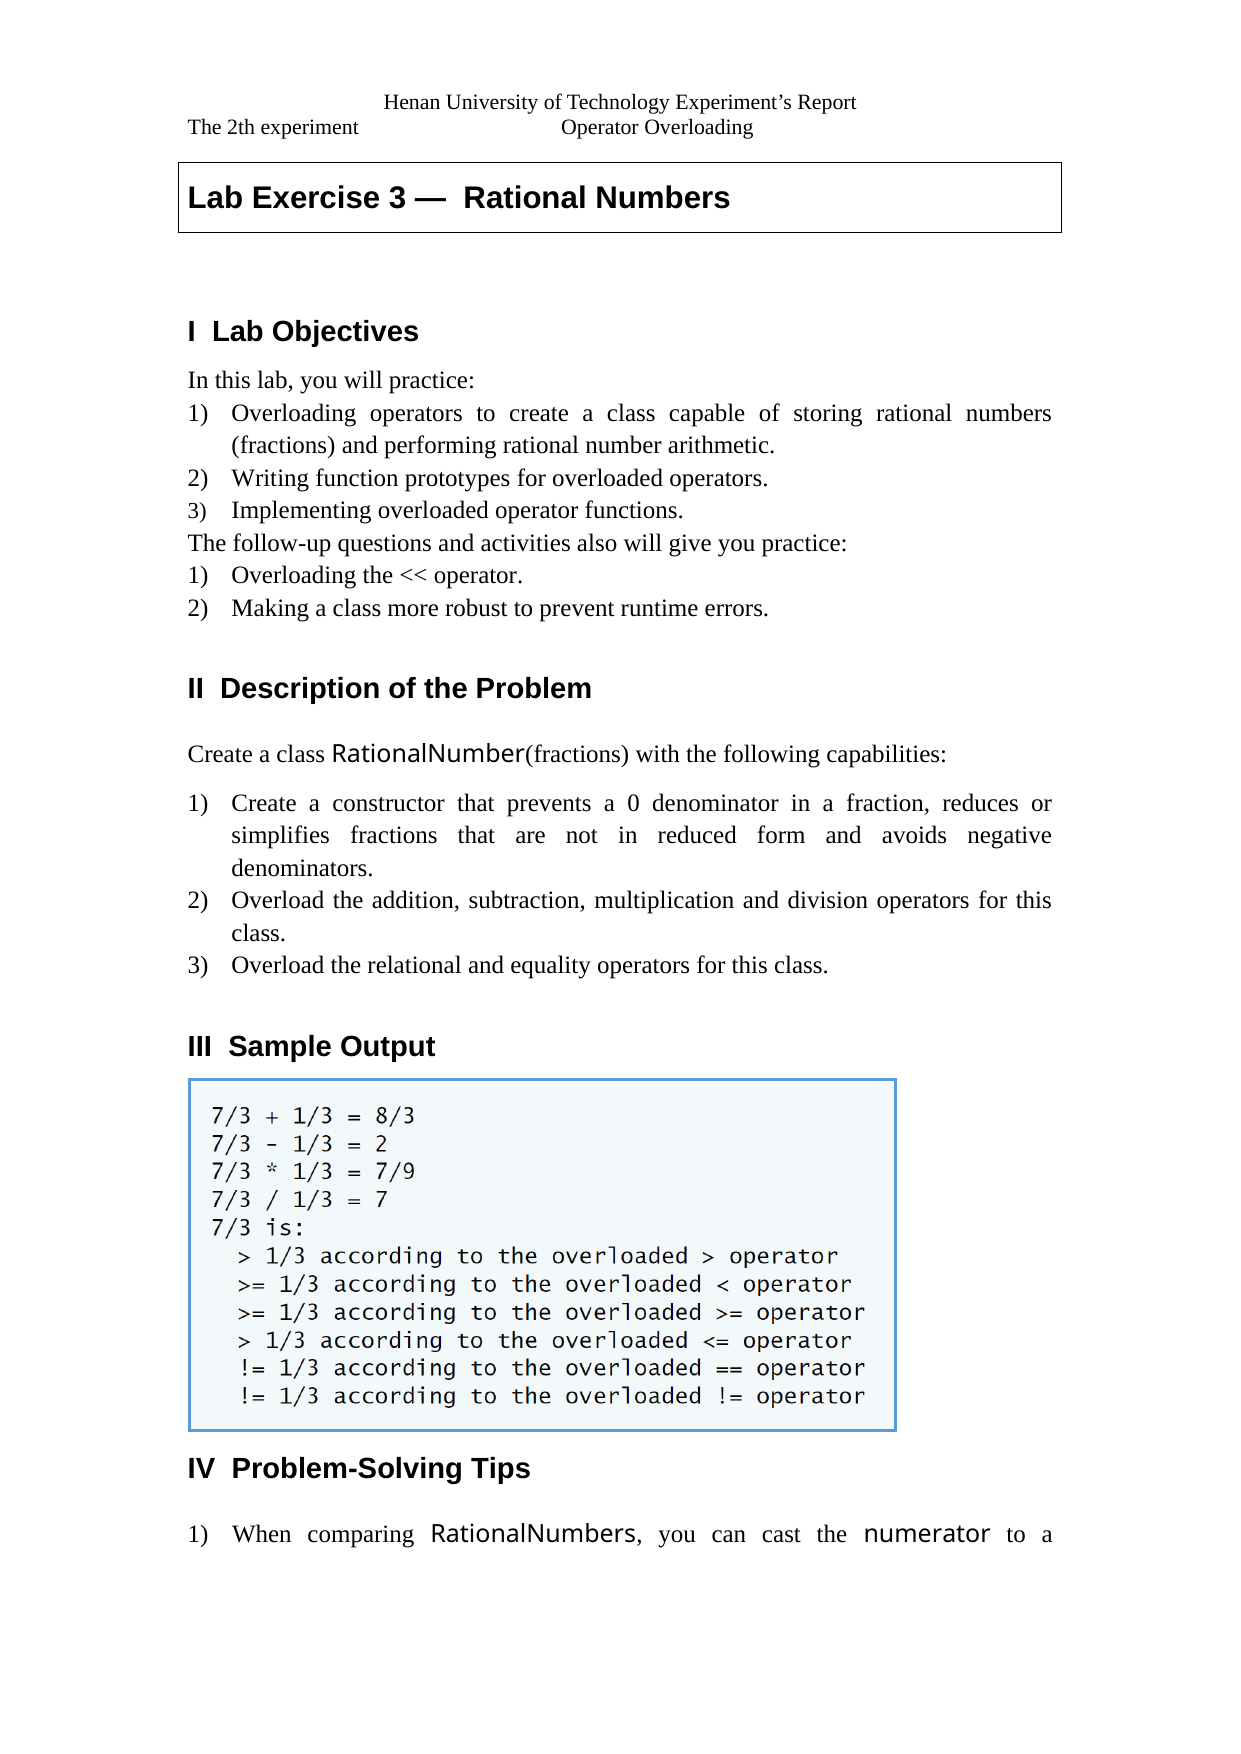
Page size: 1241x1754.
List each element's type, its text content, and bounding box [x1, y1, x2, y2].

list Making a class more robust to prevent runtime errors. [187, 591, 1053, 623]
text Create a class RationalNumber(fractions) with the following capabilities: [187, 721, 1053, 786]
list Overload the relational and equality operators for this class. [187, 948, 1053, 981]
picture [191, 1081, 894, 1429]
text II Description of the Problem [187, 656, 1053, 721]
list Overloading the << operator. [187, 558, 1053, 591]
list Writing function prototypes for overloaded operators. [187, 461, 1053, 493]
list Overloading operators to create a class capable of storing rational numbers (fractions) and performing rational number arithmetic. [187, 396, 1053, 461]
list Overload the addition, subtraction, multiplication and division operators for this class. [187, 883, 1053, 948]
text In this lab, you will practice: [187, 363, 1053, 396]
text IV Problem-Solving Tips [187, 1436, 1053, 1501]
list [187, 1501, 1053, 1566]
text The follow-up questions and activities also will give you practice: [187, 526, 1053, 558]
list Implementing overloaded operator functions. [187, 493, 1053, 526]
text I Lab Objectives [187, 298, 1053, 363]
list Create a constructor that prevents a 0 denominator in a fraction, reduces or simplifies fractions that are not in reduced form and avoids negative denominators. [187, 786, 1053, 883]
text III Sample Output [187, 1013, 1053, 1078]
text Lab Exercise 3 — Rational Numbers [179, 163, 1061, 232]
